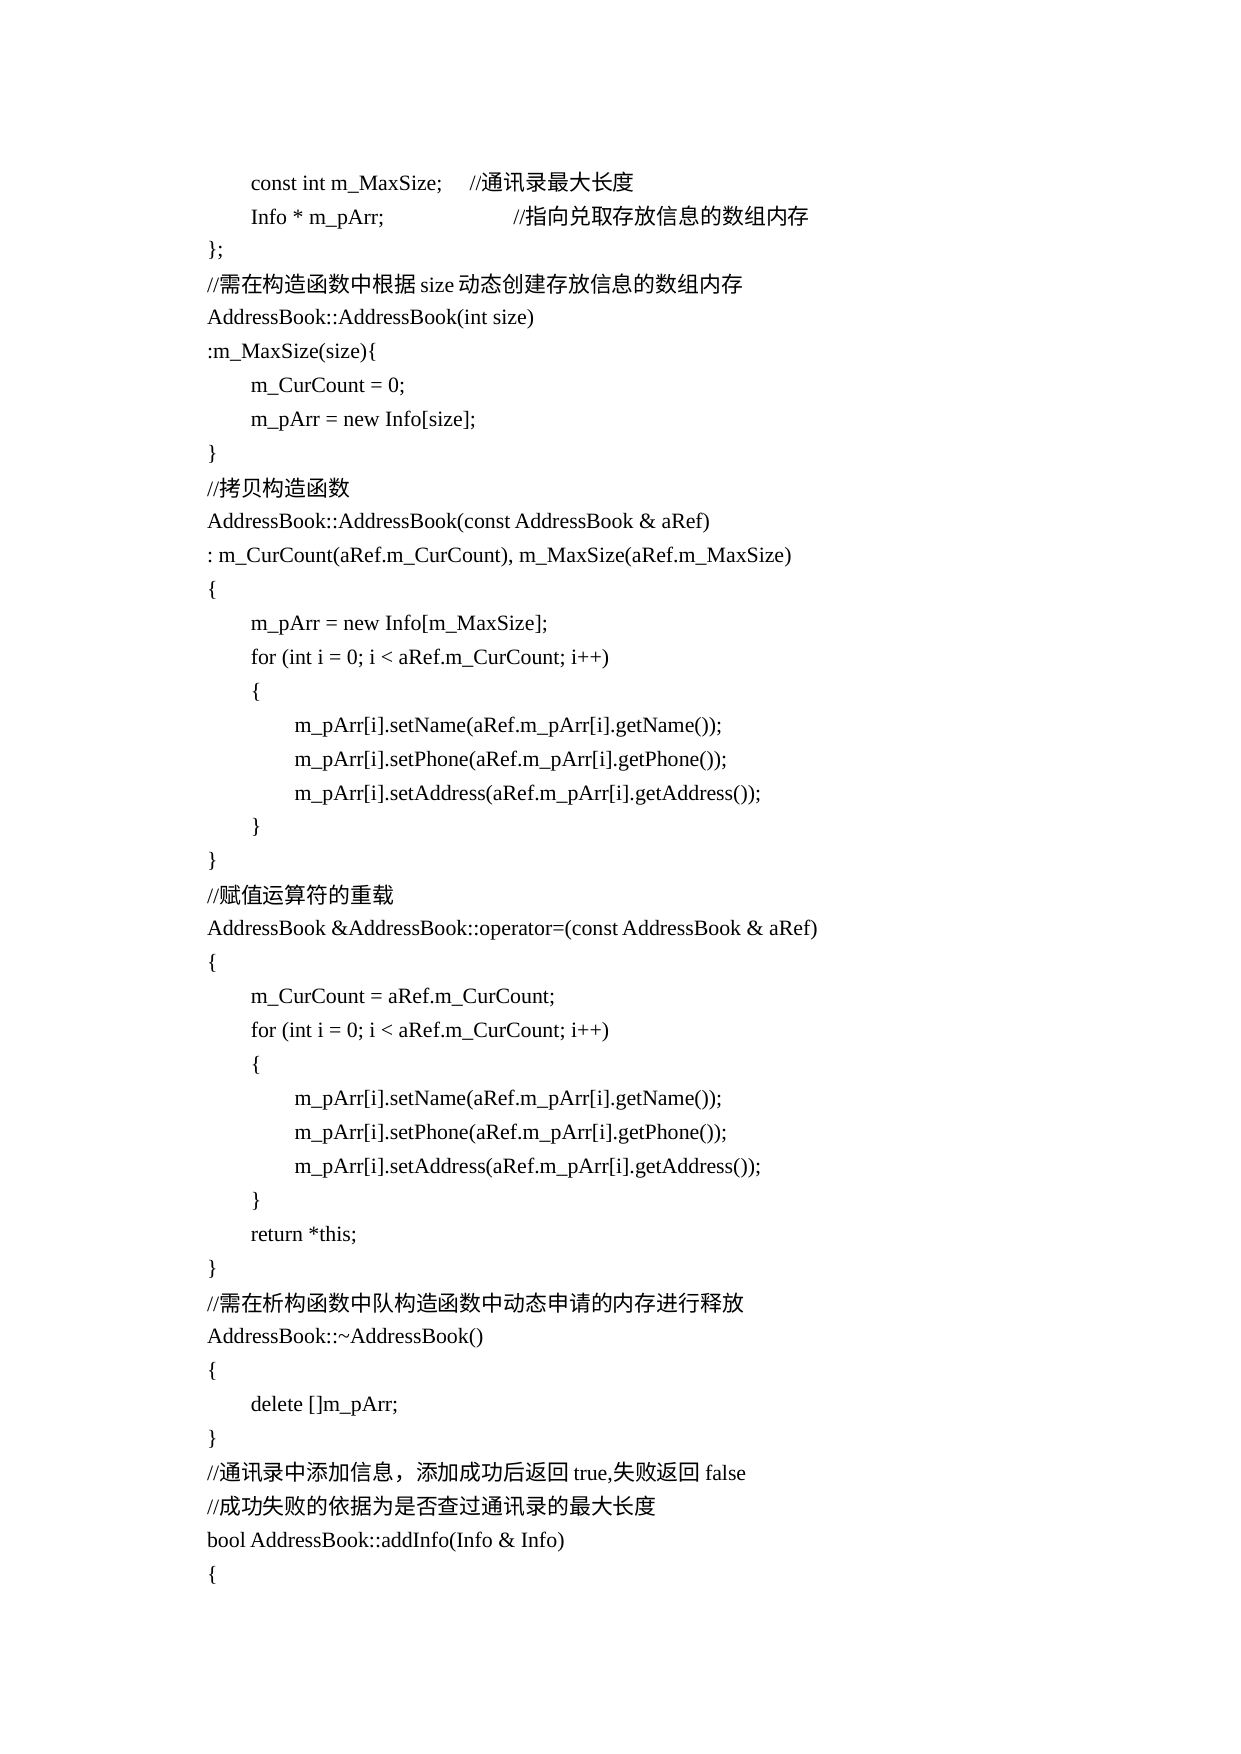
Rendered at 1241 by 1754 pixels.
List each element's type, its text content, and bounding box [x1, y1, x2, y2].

text m_pArr[i].setAddress(aRef.m_pArr[i].getAddress()); [207, 1149, 1063, 1183]
text { [207, 1047, 1063, 1081]
text const int m_MaxSize; //通讯录最大长度 [207, 164, 1063, 198]
text :m_MaxSize(size){ [207, 334, 1063, 368]
text //成功失败的依据为是否查过通讯录的最大长度 [207, 1488, 1063, 1522]
text bool AddressBook::addInfo(Info & Info) [207, 1522, 1063, 1556]
text //通讯录中添加信息，添加成功后返回true,失败返回false [207, 1454, 1063, 1488]
text Info * m_pArr; //指向兑取存放信息的数组内存 [207, 198, 1063, 232]
text m_CurCount = 0; [207, 368, 1063, 402]
text //需在析构函数中队构造函数中动态申请的内存进行释放 [207, 1284, 1063, 1318]
text { [207, 945, 1063, 979]
text } [207, 809, 1063, 843]
text } [207, 843, 1063, 877]
text AddressBook::~AddressBook() [207, 1318, 1063, 1352]
text } [207, 1183, 1063, 1217]
text //拷贝构造函数 [207, 469, 1063, 503]
text { [207, 571, 1063, 605]
text : m_CurCount(aRef.m_CurCount), m_MaxSize(aRef.m_MaxSize) [207, 537, 1063, 571]
text return *this; [207, 1217, 1063, 1251]
text m_CurCount = aRef.m_CurCount; [207, 979, 1063, 1013]
text //赋值运算符的重载 [207, 877, 1063, 911]
text m_pArr[i].setName(aRef.m_pArr[i].getName()); [207, 1081, 1063, 1115]
text } [207, 1251, 1063, 1284]
text delete []m_pArr; [207, 1386, 1063, 1420]
text m_pArr[i].setPhone(aRef.m_pArr[i].getPhone()); [207, 1115, 1063, 1149]
text m_pArr[i].setPhone(aRef.m_pArr[i].getPhone()); [207, 741, 1063, 775]
text m_pArr[i].setAddress(aRef.m_pArr[i].getAddress()); [207, 775, 1063, 809]
text for (int i = 0; i < aRef.m_CurCount; i++) [207, 1013, 1063, 1047]
text m_pArr = new Info[size]; [207, 402, 1063, 436]
text }; [207, 232, 1063, 266]
text //需在构造函数中根据size动态创建存放信息的数组内存 [207, 266, 1063, 300]
text } [207, 436, 1063, 469]
text AddressBook::AddressBook(int size) [207, 300, 1063, 334]
text AddressBook &AddressBook::operator=(const AddressBook & aRef) [207, 911, 1063, 945]
text { [207, 1352, 1063, 1386]
text { [207, 1556, 1063, 1590]
text } [207, 1420, 1063, 1454]
text for (int i = 0; i < aRef.m_CurCount; i++) [207, 639, 1063, 673]
text m_pArr = new Info[m_MaxSize]; [207, 605, 1063, 639]
text AddressBook::AddressBook(const AddressBook & aRef) [207, 503, 1063, 537]
text { [207, 673, 1063, 707]
text m_pArr[i].setName(aRef.m_pArr[i].getName()); [207, 707, 1063, 741]
